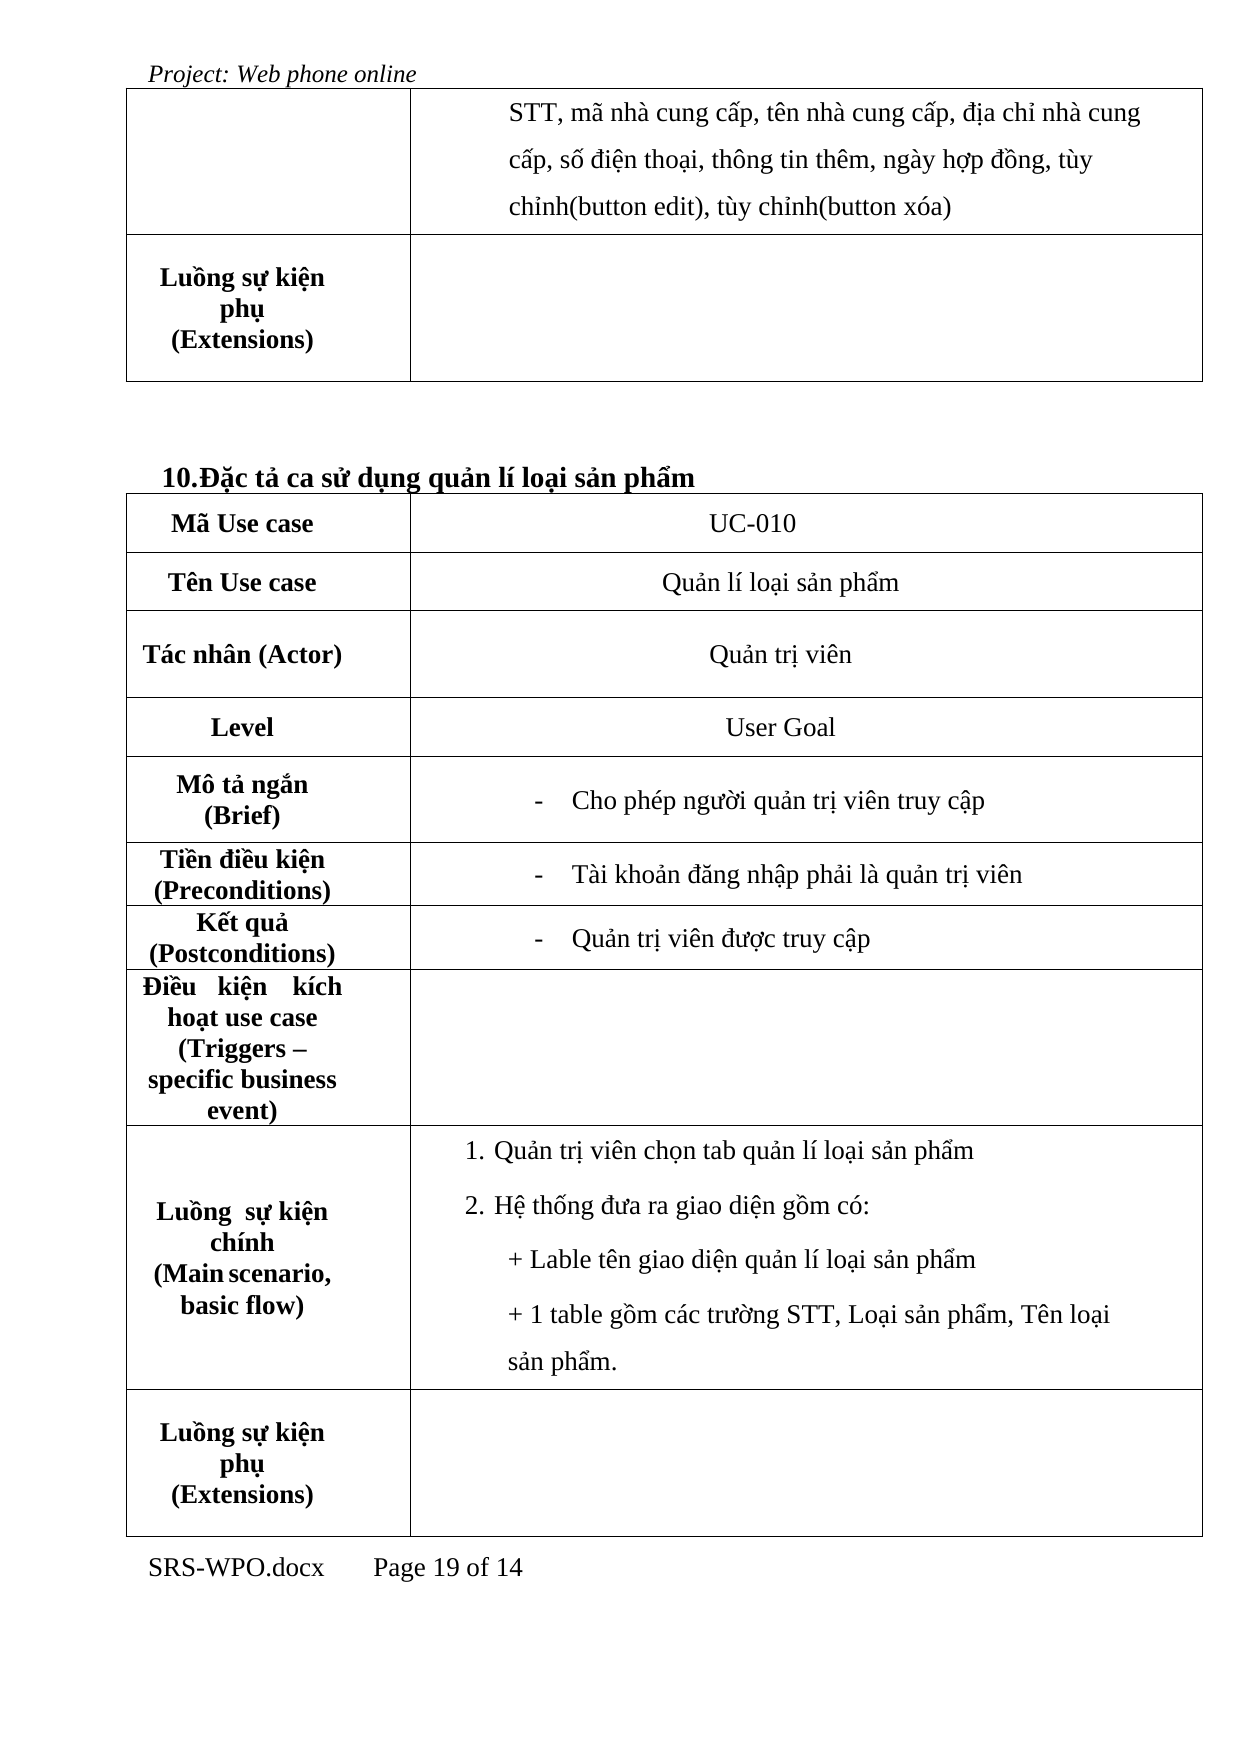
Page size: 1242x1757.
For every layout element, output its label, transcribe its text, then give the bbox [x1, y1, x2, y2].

table_header Mã Use case [127, 494, 410, 552]
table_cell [127, 89, 410, 234]
table_cell Tác nhân (Actor) [127, 611, 410, 697]
table_cell Level [127, 698, 410, 756]
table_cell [411, 89, 1202, 234]
list Đặc tả ca sử dụng quản lí loại sản phẩm [161, 460, 1129, 493]
table_cell Luồng sự kiện chính (Main scenario, basic flow) [127, 1126, 410, 1389]
table_cell Luồng sự kiện phụ (Extensions) [127, 1390, 410, 1536]
table_cell [411, 1390, 1202, 1536]
table_cell User Goal [411, 698, 1202, 756]
table_cell Điều kiện kích hoạt use case (Triggers – specific business event) [127, 970, 410, 1125]
table_cell Quản trị viên được truy cập [411, 906, 1202, 968]
table_cell Quản trị viên chọn tab quản lí loại sản phẩm Hệ thống đưa ra giao diện gồm có: + Lable tên giao diện quản lí loại sản phẩm + 1 table gồm các trường STT, Loại sản phẩm, Tên loại sản phẩm. [411, 1126, 1202, 1389]
table_cell [411, 970, 1202, 1125]
table_cell Kết quả (Postconditions) [127, 906, 410, 968]
table_cell Tiền điều kiện (Preconditions) [127, 843, 410, 905]
table_cell Tài khoản đăng nhập phải là quản trị viên [411, 843, 1202, 905]
table_cell [411, 235, 1202, 381]
table_header UC-010 [411, 494, 1202, 552]
table_cell Quản trị viên [411, 611, 1202, 697]
table_cell Tên Use case [127, 553, 410, 610]
table_cell Mô tả ngắn (Brief) [127, 757, 410, 842]
table_cell Luồng sự kiện phụ (Extensions) [127, 235, 410, 381]
table_cell Quản lí loại sản phẩm [411, 553, 1202, 610]
table_cell Cho phép người quản trị viên truy cập [411, 757, 1202, 842]
